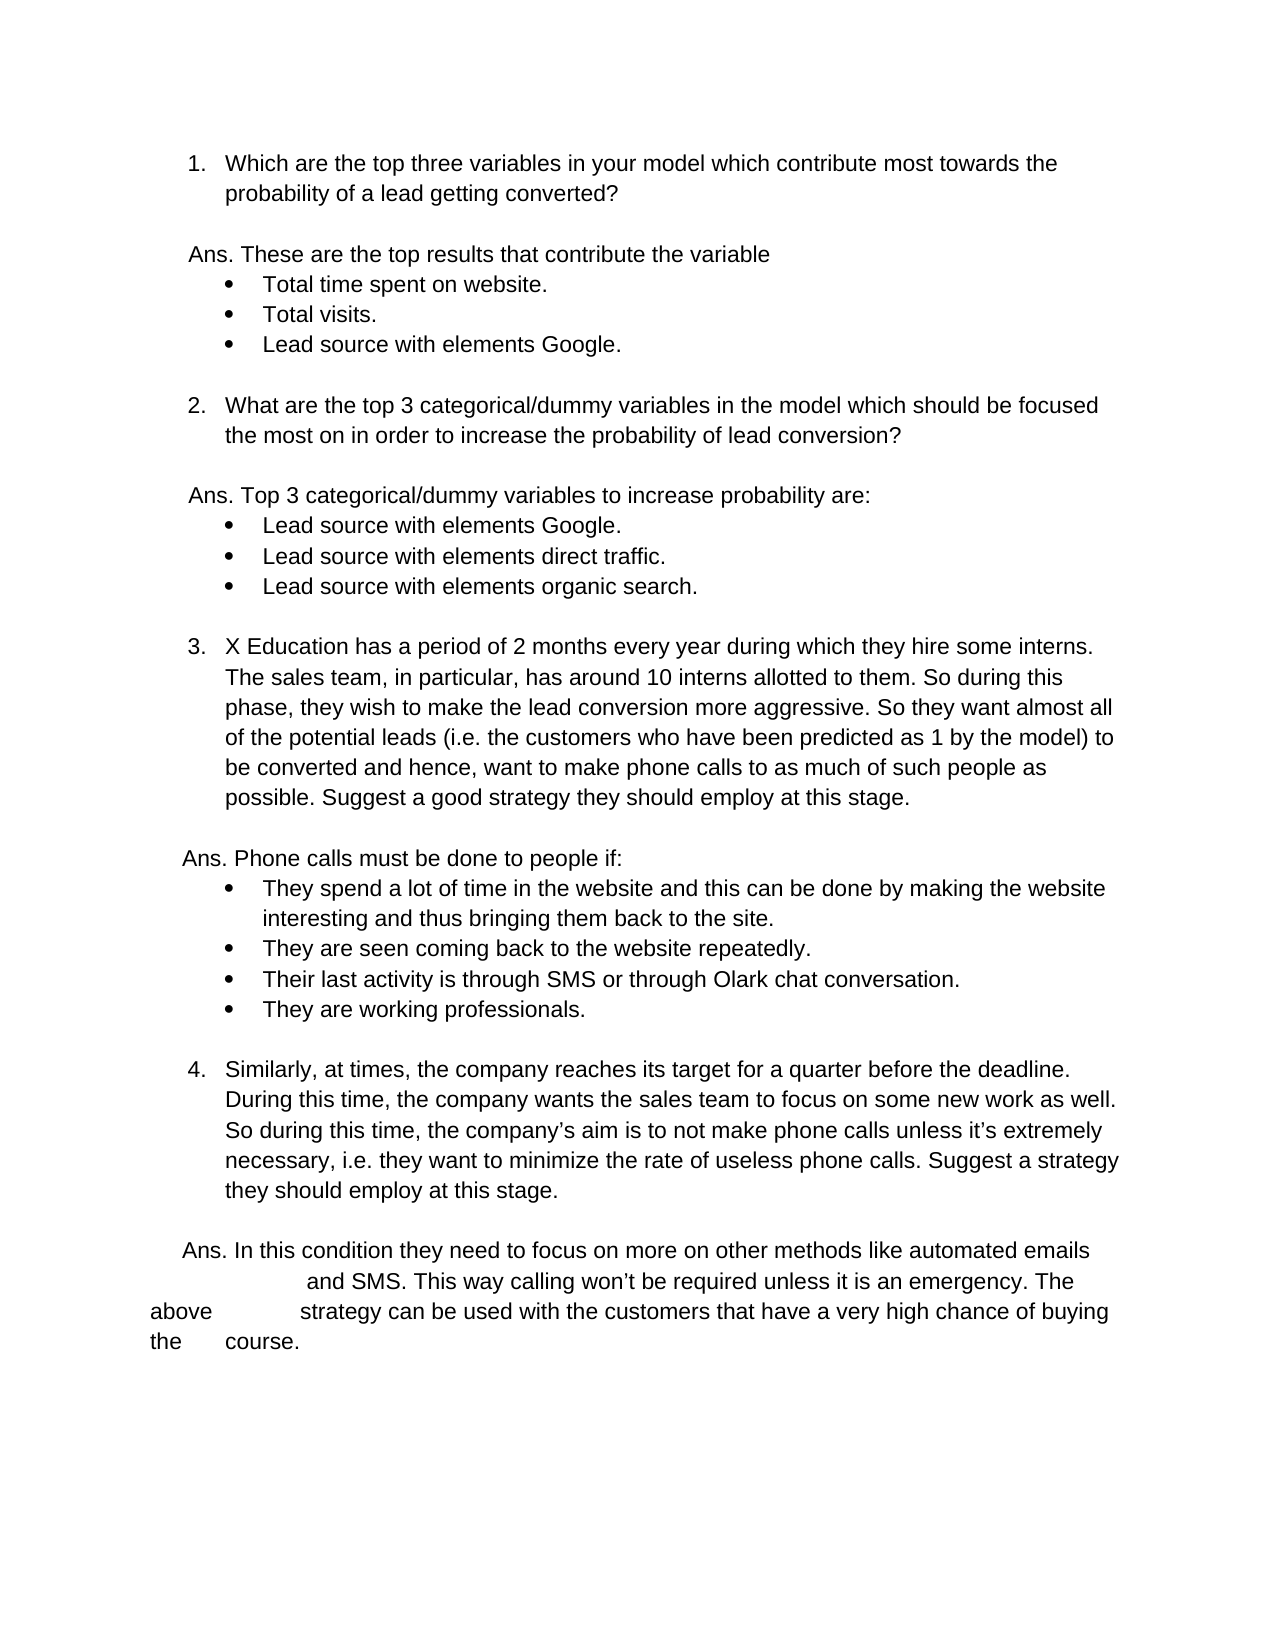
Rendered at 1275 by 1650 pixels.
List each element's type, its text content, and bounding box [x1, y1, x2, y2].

list Lead source with elements organic search. [225, 573, 1125, 599]
list Lead source with elements Google. [225, 512, 1125, 539]
list Lead source with elements Google. [225, 331, 1125, 388]
list What are the top 3 categorical/dummy variables in the model which should be focused the most on in order to increase the probability of lead conversion? [187, 392, 1125, 448]
text Ans. Phone calls must be done to people if: [150, 845, 1125, 871]
text Ans. In this condition they need to focus on more on other methods like automated emails and SMS. This way calling won’t be required unless it is an emergency. The above strategy can be used with the customers that have a very high chance of buying the course. [150, 1237, 1125, 1354]
text Ans. These are the top results that contribute the variable [150, 241, 1125, 267]
text Ans. Top 3 categorical/dummy variables to increase probability are: [150, 482, 1125, 509]
list Total visits. [225, 301, 1125, 327]
list They spend a lot of time in the website and this can be done by making the website interesting and thus bringing them back to the site. [225, 875, 1125, 932]
list They are working professionals. [225, 996, 1125, 1052]
list Their last activity is through SMS or through Olark chat conversation. [225, 966, 1125, 992]
list Total time spent on website. [225, 271, 1125, 297]
list They are seen coming back to the website repeatedly. [225, 935, 1125, 962]
list Lead source with elements direct traffic. [225, 543, 1125, 569]
list X Education has a period of 2 months every year during which they hire some interns. The sales team, in particular, has around 10 interns allotted to them. So during this phase, they wish to make the lead conversion more aggressive. So they want almost all of the potential leads (i.e. the customers who have been predicted as 1 by the model) to be converted and hence, want to make phone calls to as much of such people as possible. Suggest a good strategy they should employ at this stage. [187, 633, 1125, 811]
list Similarly, at times, the company reaches its target for a quarter before the deadline. During this time, the company wants the sales team to focus on some new work as well. So during this time, the company’s aim is to not make phone calls unless it’s extremely necessary, i.e. they want to minimize the rate of useless phone calls. Suggest a strategy they should employ at this stage. [187, 1056, 1125, 1203]
list Which are the top three variables in your model which contribute most towards the probability of a lead getting converted? [187, 150, 1125, 207]
